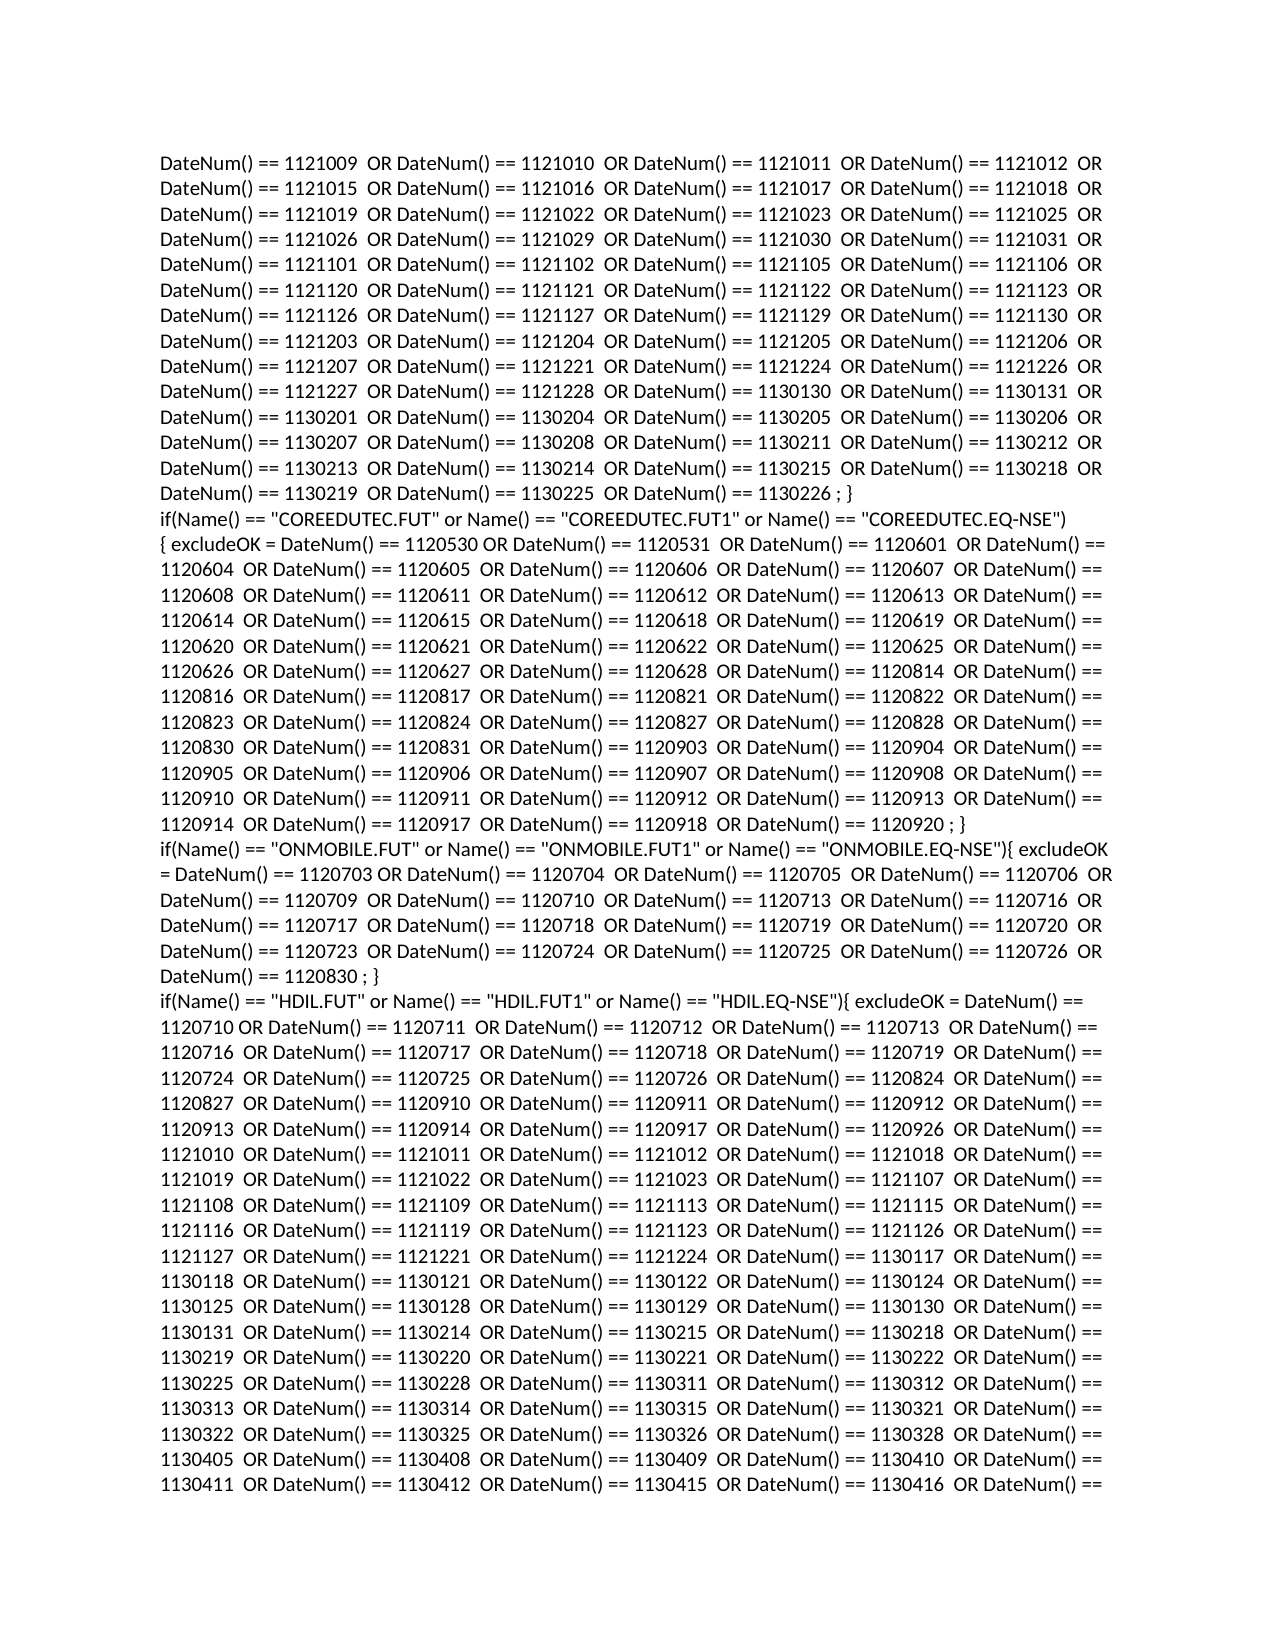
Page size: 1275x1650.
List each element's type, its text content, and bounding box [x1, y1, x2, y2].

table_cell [149, 989, 1127, 1497]
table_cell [149, 150, 1127, 506]
table_cell if(Name() == "ONMOBILE.FUT" or Name() == "ONMOBILE.FUT1" or Name() == "ONMOBILE.EQ-NSE"){ excludeOK = DateNum() == 1120703 OR DateNum() == 1120704 OR DateNum() == 1120705 OR DateNum() == 1120706 OR DateNum() == 1120709 OR DateNum() == 1120710 OR DateNum() == 1120713 OR DateNum() == 1120716 OR DateNum() == 1120717 OR DateNum() == 1120718 OR DateNum() == 1120719 OR DateNum() == 1120720 OR DateNum() == 1120723 OR DateNum() == 1120724 OR DateNum() == 1120725 OR DateNum() == 1120726 OR DateNum() == 1120830 ; } [149, 836, 1127, 989]
table_cell if(Name() == "COREEDUTEC.FUT" or Name() == "COREEDUTEC.FUT1" or Name() == "COREEDUTEC.EQ-NSE"){ excludeOK = DateNum() == 1120530 OR DateNum() == 1120531 OR DateNum() == 1120601 OR DateNum() == 1120604 OR DateNum() == 1120605 OR DateNum() == 1120606 OR DateNum() == 1120607 OR DateNum() == 1120608 OR DateNum() == 1120611 OR DateNum() == 1120612 OR DateNum() == 1120613 OR DateNum() == 1120614 OR DateNum() == 1120615 OR DateNum() == 1120618 OR DateNum() == 1120619 OR DateNum() == 1120620 OR DateNum() == 1120621 OR DateNum() == 1120622 OR DateNum() == 1120625 OR DateNum() == 1120626 OR DateNum() == 1120627 OR DateNum() == 1120628 OR DateNum() == 1120814 OR DateNum() == 1120816 OR DateNum() == 1120817 OR DateNum() == 1120821 OR DateNum() == 1120822 OR DateNum() == 1120823 OR DateNum() == 1120824 OR DateNum() == 1120827 OR DateNum() == 1120828 OR DateNum() == 1120830 OR DateNum() == 1120831 OR DateNum() == 1120903 OR DateNum() == 1120904 OR DateNum() == 1120905 OR DateNum() == 1120906 OR DateNum() == 1120907 OR DateNum() == 1120908 OR DateNum() == 1120910 OR DateNum() == 1120911 OR DateNum() == 1120912 OR DateNum() == 1120913 OR DateNum() == 1120914 OR DateNum() == 1120917 OR DateNum() == 1120918 OR DateNum() == 1120920 ; } [149, 506, 1127, 836]
